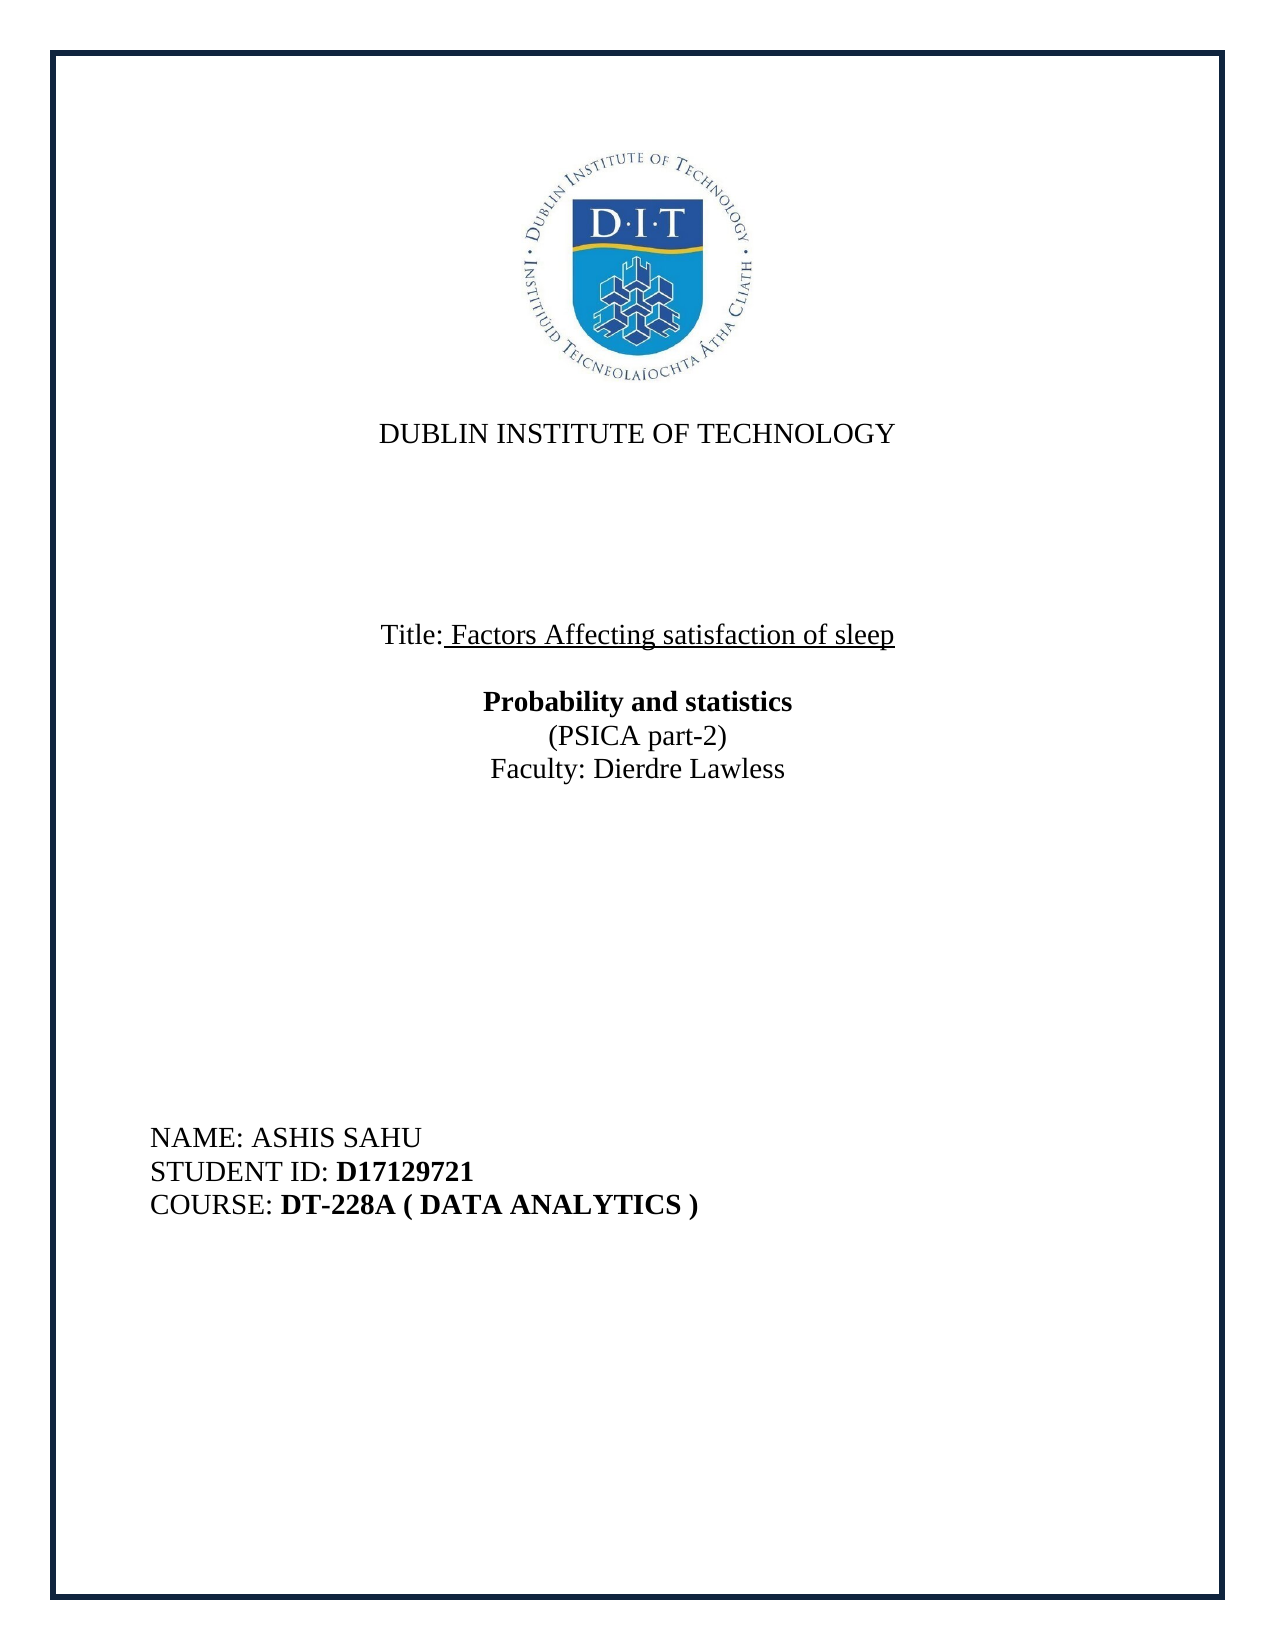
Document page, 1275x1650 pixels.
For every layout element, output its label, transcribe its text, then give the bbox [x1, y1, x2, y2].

text Title: Factors Affecting satisfaction of sleep [150, 617, 1125, 651]
text Probability and statistics [150, 684, 1125, 718]
text STUDENT ID: D17129721 [150, 1154, 1125, 1187]
picture [521, 150, 754, 383]
text Faculty: Dierdre Lawless [150, 751, 1125, 785]
text NAME: ASHIS SAHU [150, 1120, 1125, 1154]
text (PSICA part-2) [150, 718, 1125, 751]
text COURSE: DT-228A ( DATA ANALYTICS ) [150, 1187, 1125, 1221]
text DUBLIN INSTITUTE OF TECHNOLOGY [150, 416, 1125, 449]
